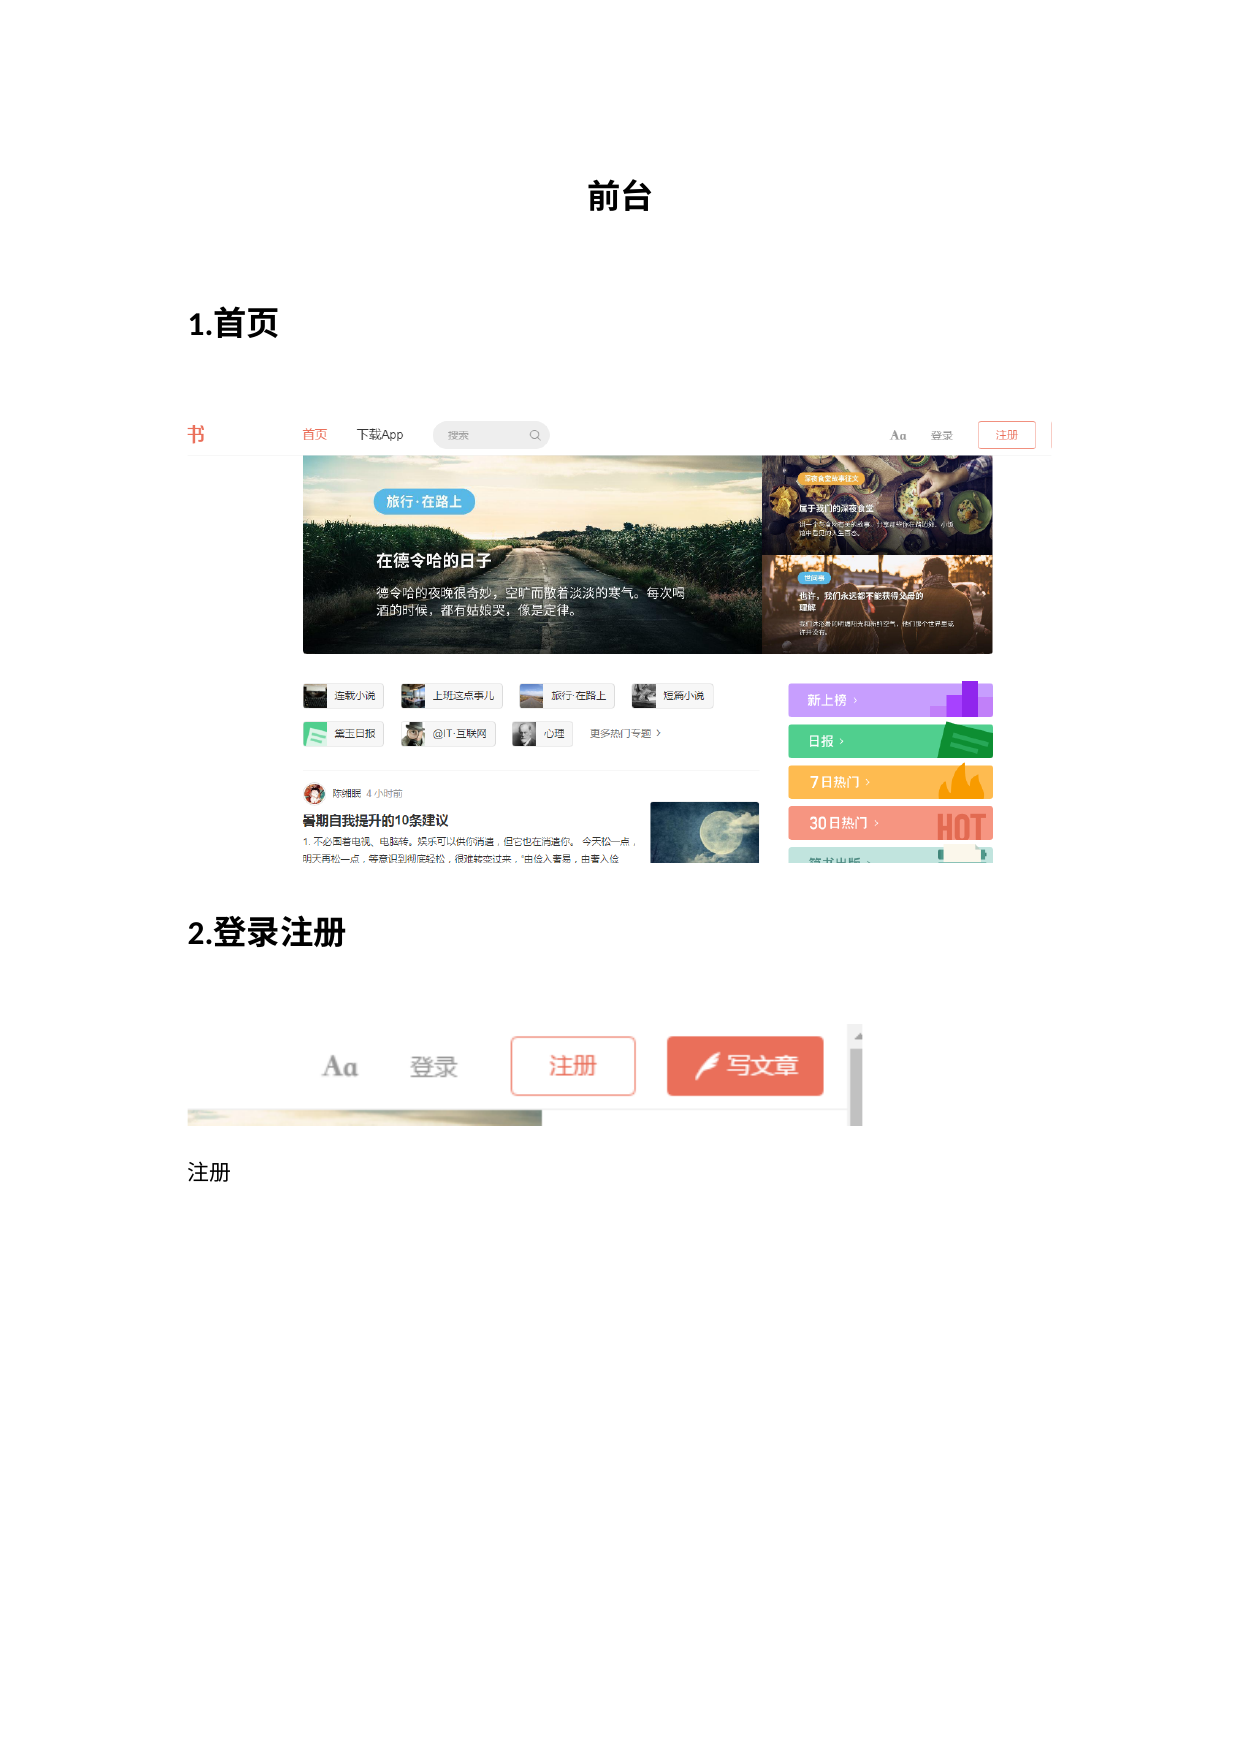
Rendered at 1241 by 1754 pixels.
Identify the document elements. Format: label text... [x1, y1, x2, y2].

subtitle 登录注册 [187, 898, 1053, 963]
picture [187, 1024, 863, 1126]
picture [187, 415, 1052, 863]
list 注册 [187, 1154, 1053, 1187]
subtitle 首页 [187, 289, 1053, 354]
subtitle 前台 [187, 162, 1053, 227]
